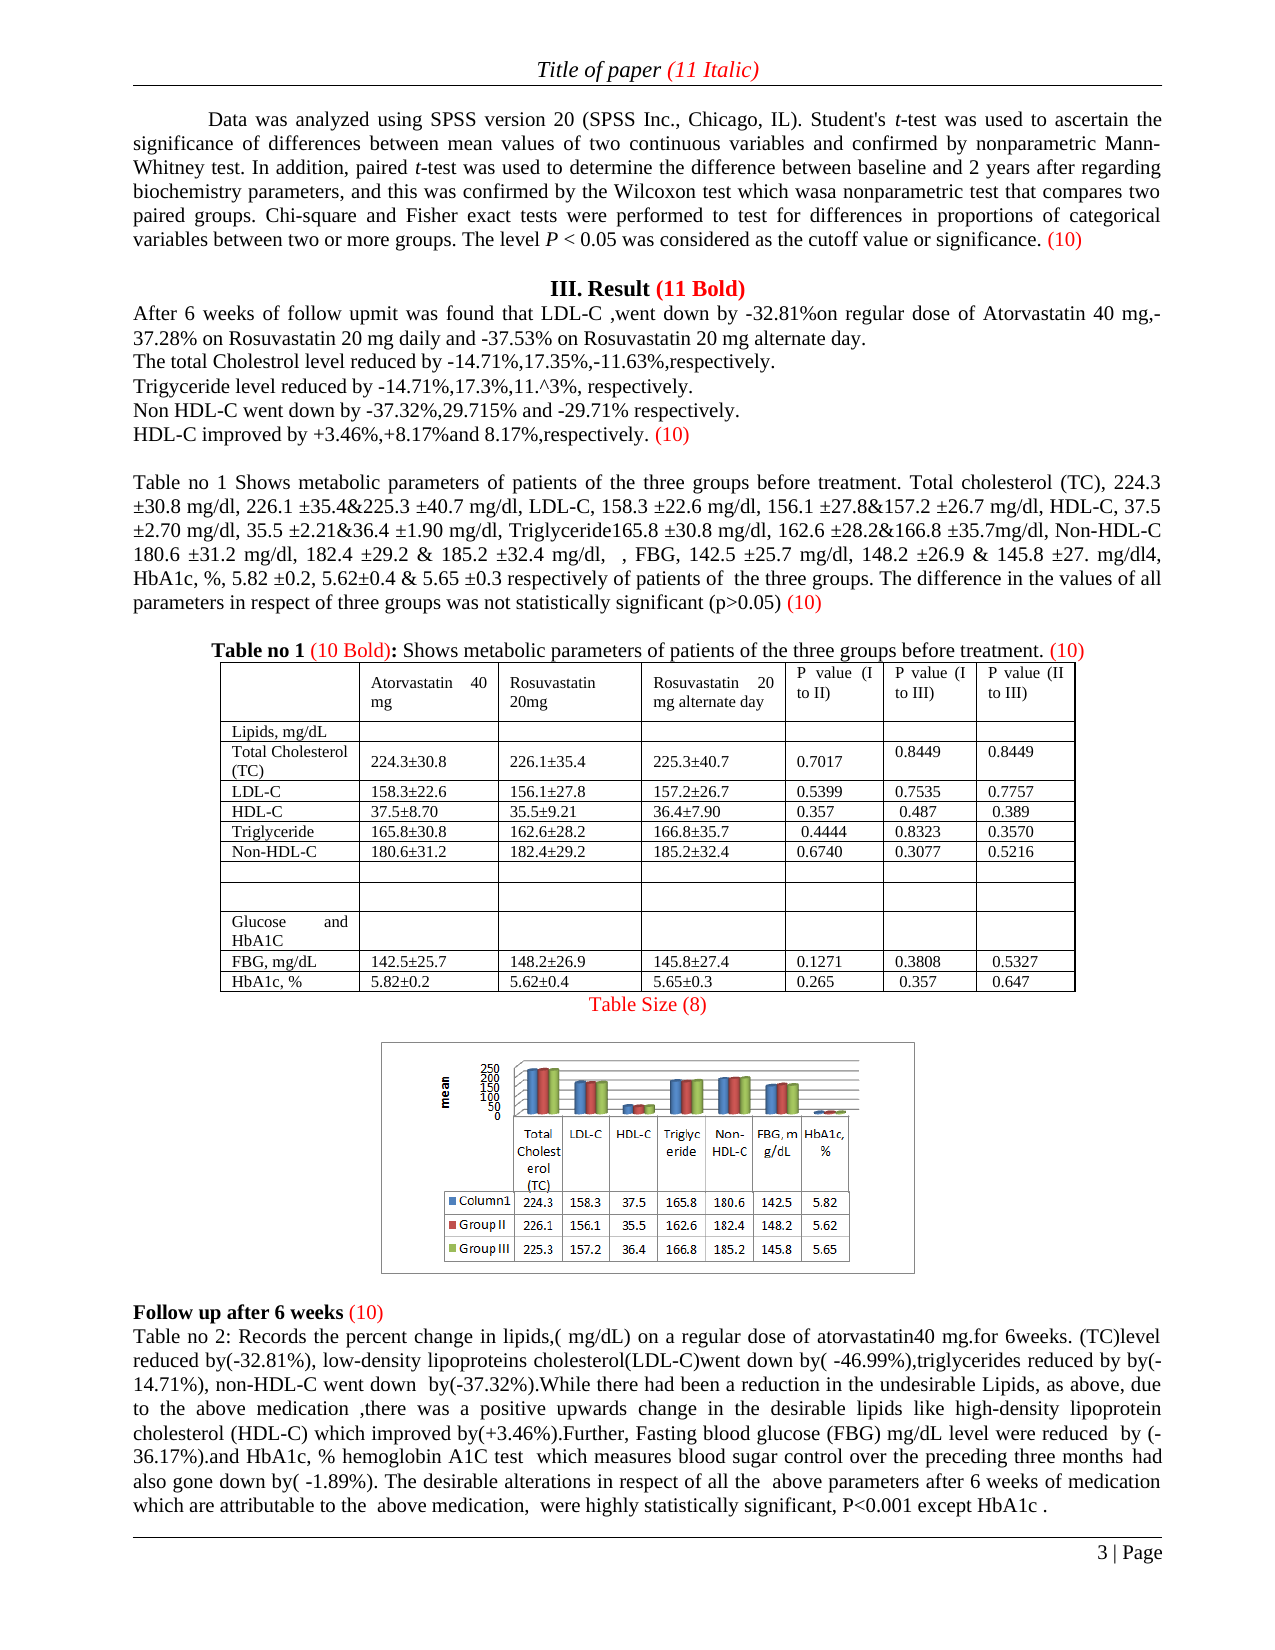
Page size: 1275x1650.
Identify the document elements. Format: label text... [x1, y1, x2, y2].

text Trigyceride level reduced by -14.71%,17.3%,11.^3%, respectively. [133, 373, 1162, 398]
table_cell 37.5±8.70 [360, 802, 498, 821]
table_cell HbA1c, % [221, 972, 359, 991]
table_cell 162.6±28.2 [499, 822, 641, 841]
table_cell [360, 862, 498, 882]
table_cell [786, 912, 883, 950]
table_cell FBG, mg/dL [221, 951, 359, 971]
table_cell [360, 722, 498, 741]
table_cell 0.5327 [977, 951, 1074, 971]
table_cell Glucose and HbA1C [221, 912, 359, 950]
table_cell [977, 722, 1074, 741]
text Table Size (8) [133, 992, 1162, 1016]
text HDL-C improved by +3.46%,+8.17%and 8.17%,respectively. (10) [133, 422, 1162, 446]
text Follow up after 6 weeks (10) [133, 1300, 1162, 1324]
table_header P value (I to II) [786, 663, 883, 721]
table_cell [884, 722, 976, 741]
table_cell 0.487 [884, 802, 976, 821]
table_cell 0.3808 [884, 951, 976, 971]
table_cell Total Cholesterol (TC) [221, 742, 359, 780]
table_cell [977, 862, 1074, 882]
table_cell 148.2±26.9 [499, 951, 641, 971]
table_cell Non-HDL-C [221, 842, 359, 861]
table_cell [499, 862, 641, 882]
table_cell 224.3±30.8 [360, 742, 498, 780]
table_cell [642, 722, 785, 741]
table_header Atorvastatin 40 mg [360, 663, 498, 721]
table_cell 226.1±35.4 [499, 742, 641, 780]
table_header Rosuvastatin 20 mg alternate day [642, 663, 785, 721]
table_cell 0.4444 [786, 822, 883, 841]
table_cell [499, 883, 641, 911]
table_cell 0.647 [977, 972, 1074, 991]
table_cell 5.82±0.2 [360, 972, 498, 991]
table_cell LDL-C [221, 781, 359, 801]
table_cell Lipids, mg/dL [221, 722, 359, 741]
table_cell 0.7535 [884, 781, 976, 801]
table_cell 180.6±31.2 [360, 842, 498, 861]
table_cell 5.65±0.3 [642, 972, 785, 991]
table_cell [221, 862, 359, 882]
table_cell 0.8323 [884, 822, 976, 841]
table_cell [499, 722, 641, 741]
table_cell 0.8449 [977, 742, 1074, 780]
table_cell 182.4±29.2 [499, 842, 641, 861]
table_cell 225.3±40.7 [642, 742, 785, 780]
list Result (11 Bold) [133, 275, 1162, 301]
table_cell 142.5±25.7 [360, 951, 498, 971]
table_header P value (II to III) [977, 663, 1074, 721]
table_cell HDL-C [221, 802, 359, 821]
table_cell 0.3570 [977, 822, 1074, 841]
text Data was analyzed using SPSS version 20 (SPSS Inc., Chicago, IL). Student's t-test was used to ascertain the significance of differences between mean values of two continuous variables and confirmed by nonparametric Mann-Whitney test. In addition, paired t-test was used to determine the difference between baseline and 2 years after regarding biochemistry parameters, and this was confirmed by the Wilcoxon test which wasa nonparametric test that compares two paired groups. Chi-square and Fisher exact tests were performed to test for differences in proportions of categorical variables between two or more groups. The level P < 0.05 was considered as the cutoff value or significance. (10) [133, 107, 1162, 251]
table_cell [499, 912, 641, 950]
table_cell [642, 883, 785, 911]
text Table no 1 Shows metabolic parameters of patients of the three groups before treatment. Total cholesterol (TC), 224.3 ±30.8 mg/dl, 226.1 ±35.4&225.3 ±40.7 mg/dl, LDL-C, 158.3 ±22.6 mg/dl, 156.1 ±27.8&157.2 ±26.7 mg/dl, HDL-C, 37.5 ±2.70 mg/dl, 35.5 ±2.21&36.4 ±1.90 mg/dl, Triglyceride165.8 ±30.8 mg/dl, 162.6 ±28.2&166.8 ±35.7mg/dl, Non-HDL-C 180.6 ±31.2 mg/dl, 182.4 ±29.2 & 185.2 ±32.4 mg/dl, , FBG, 142.5 ±25.7 mg/dl, 148.2 ±26.9 & 145.8 ±27. mg/dl4, HbA1c, %, 5.82 ±0.2, 5.62±0.4 & 5.65 ±0.3 respectively of patients of the three groups. The difference in the values of all parameters in respect of three groups was not statistically significant (p>0.05) (10) [133, 470, 1162, 614]
table_cell 5.62±0.4 [499, 972, 641, 991]
text Table no 1 (10 Bold): Shows metabolic parameters of patients of the three groups before treatment. (10) [133, 638, 1162, 662]
table_cell 0.6740 [786, 842, 883, 861]
table_cell 0.357 [884, 972, 976, 991]
table_cell 165.8±30.8 [360, 822, 498, 841]
text The total Cholestrol level reduced by -14.71%,17.35%,-11.63%,respectively. [133, 349, 1162, 373]
table_cell [221, 883, 359, 911]
table_cell [786, 722, 883, 741]
table_cell 0.8449 [884, 742, 976, 780]
table_cell [786, 862, 883, 882]
table_cell 0.389 [977, 802, 1074, 821]
table_cell 0.5216 [977, 842, 1074, 861]
table_cell [786, 883, 883, 911]
text Non HDL-C went down by -37.32%,29.715% and -29.71% respectively. [133, 398, 1162, 422]
table_cell 157.2±26.7 [642, 781, 785, 801]
picture [377, 1040, 918, 1276]
table_cell 0.5399 [786, 781, 883, 801]
table_cell 0.1271 [786, 951, 883, 971]
table_cell 0.7017 [786, 742, 883, 780]
table_cell [642, 912, 785, 950]
table_cell 158.3±22.6 [360, 781, 498, 801]
table_cell 0.3077 [884, 842, 976, 861]
table_cell [884, 862, 976, 882]
text After 6 weeks of follow upmit was found that LDL-C ,went down by -32.81%on regular dose of Atorvastatin 40 mg,-37.28% on Rosuvastatin 20 mg daily and -37.53% on Rosuvastatin 20 mg alternate day. [133, 301, 1162, 349]
table_cell 0.357 [786, 802, 883, 821]
table_cell [642, 862, 785, 882]
table_cell 156.1±27.8 [499, 781, 641, 801]
table_cell [360, 912, 498, 950]
table_header [221, 663, 359, 721]
table_cell [360, 883, 498, 911]
table_cell Triglyceride [221, 822, 359, 841]
table_cell [977, 883, 1074, 911]
table_header Rosuvastatin 20mg [499, 663, 641, 721]
table_cell 166.8±35.7 [642, 822, 785, 841]
table_cell 0.7757 [977, 781, 1074, 801]
table_header P value (I to III) [884, 663, 976, 721]
table_cell 35.5±9.21 [499, 802, 641, 821]
table_cell 36.4±7.90 [642, 802, 785, 821]
table_cell 0.265 [786, 972, 883, 991]
table_cell 145.8±27.4 [642, 951, 785, 971]
table_cell [977, 912, 1074, 950]
table_cell [884, 883, 976, 911]
text Table no 2: Records the percent change in lipids,( mg/dL) on a regular dose of atorvastatin40 mg.for 6weeks. (TC)level reduced by(-32.81%), low-density lipoproteins cholesterol(LDL-C)went down by( -46.99%),triglycerides reduced by by(-14.71%), non-HDL-C went down by(-37.32%).While there had been a reduction in the undesirable Lipids, as above, due to the above medication ,there was a positive upwards change in the desirable lipids like high-density lipoprotein cholesterol (HDL-C) which improved by(+3.46%).Further, Fasting blood glucose (FBG) mg/dL level were reduced by (-36.17%).and HbA1c, % hemoglobin A1C test which measures blood sugar control over the preceding three months had also gone down by( -1.89%). The desirable alterations in respect of all the above parameters after 6 weeks of medication which are attributable to the above medication, were highly statistically significant, P<0.001 except HbA1c . [133, 1324, 1162, 1517]
table_cell [884, 912, 976, 950]
table_cell 185.2±32.4 [642, 842, 785, 861]
